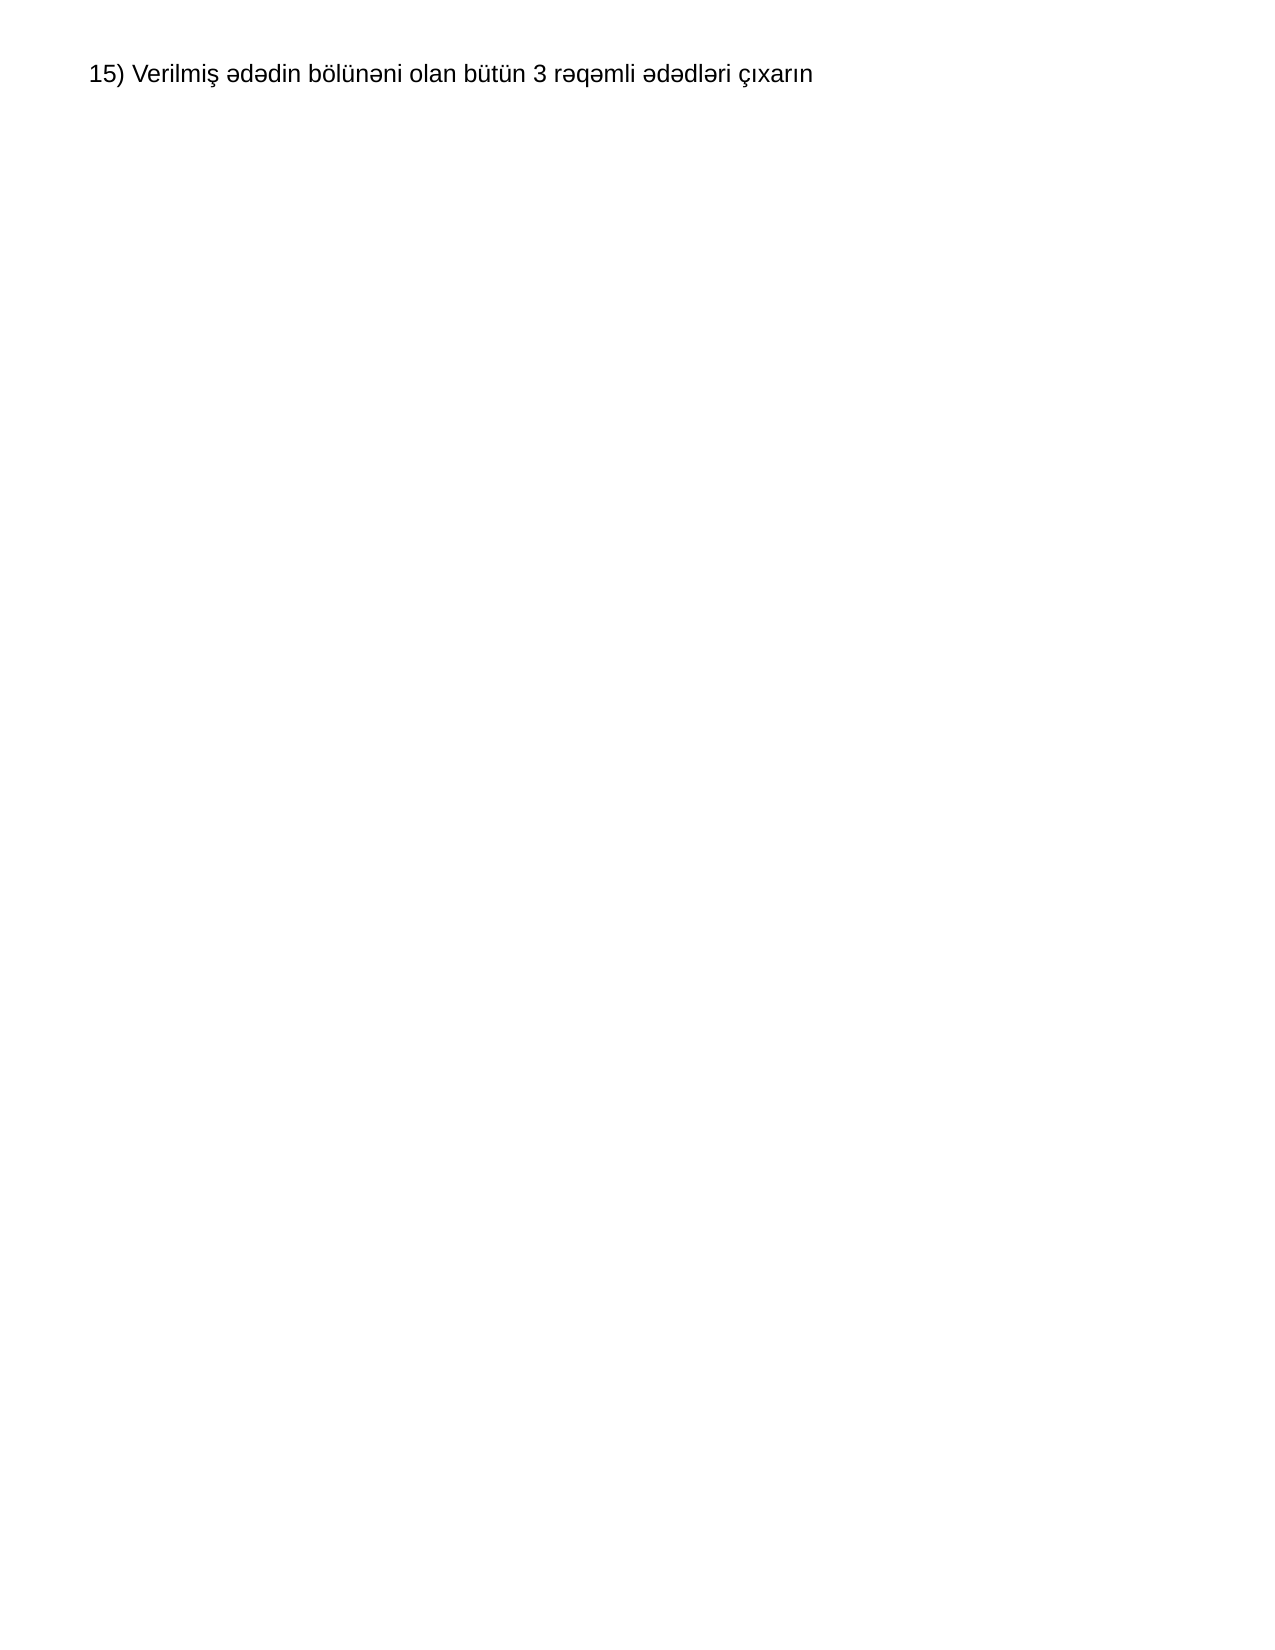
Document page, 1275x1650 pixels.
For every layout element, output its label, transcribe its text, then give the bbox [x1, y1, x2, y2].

text 15) Verilmiş ədədin bölünəni olan bütün 3 rəqəmli ədədləri çıxarın [89, 59, 1196, 88]
